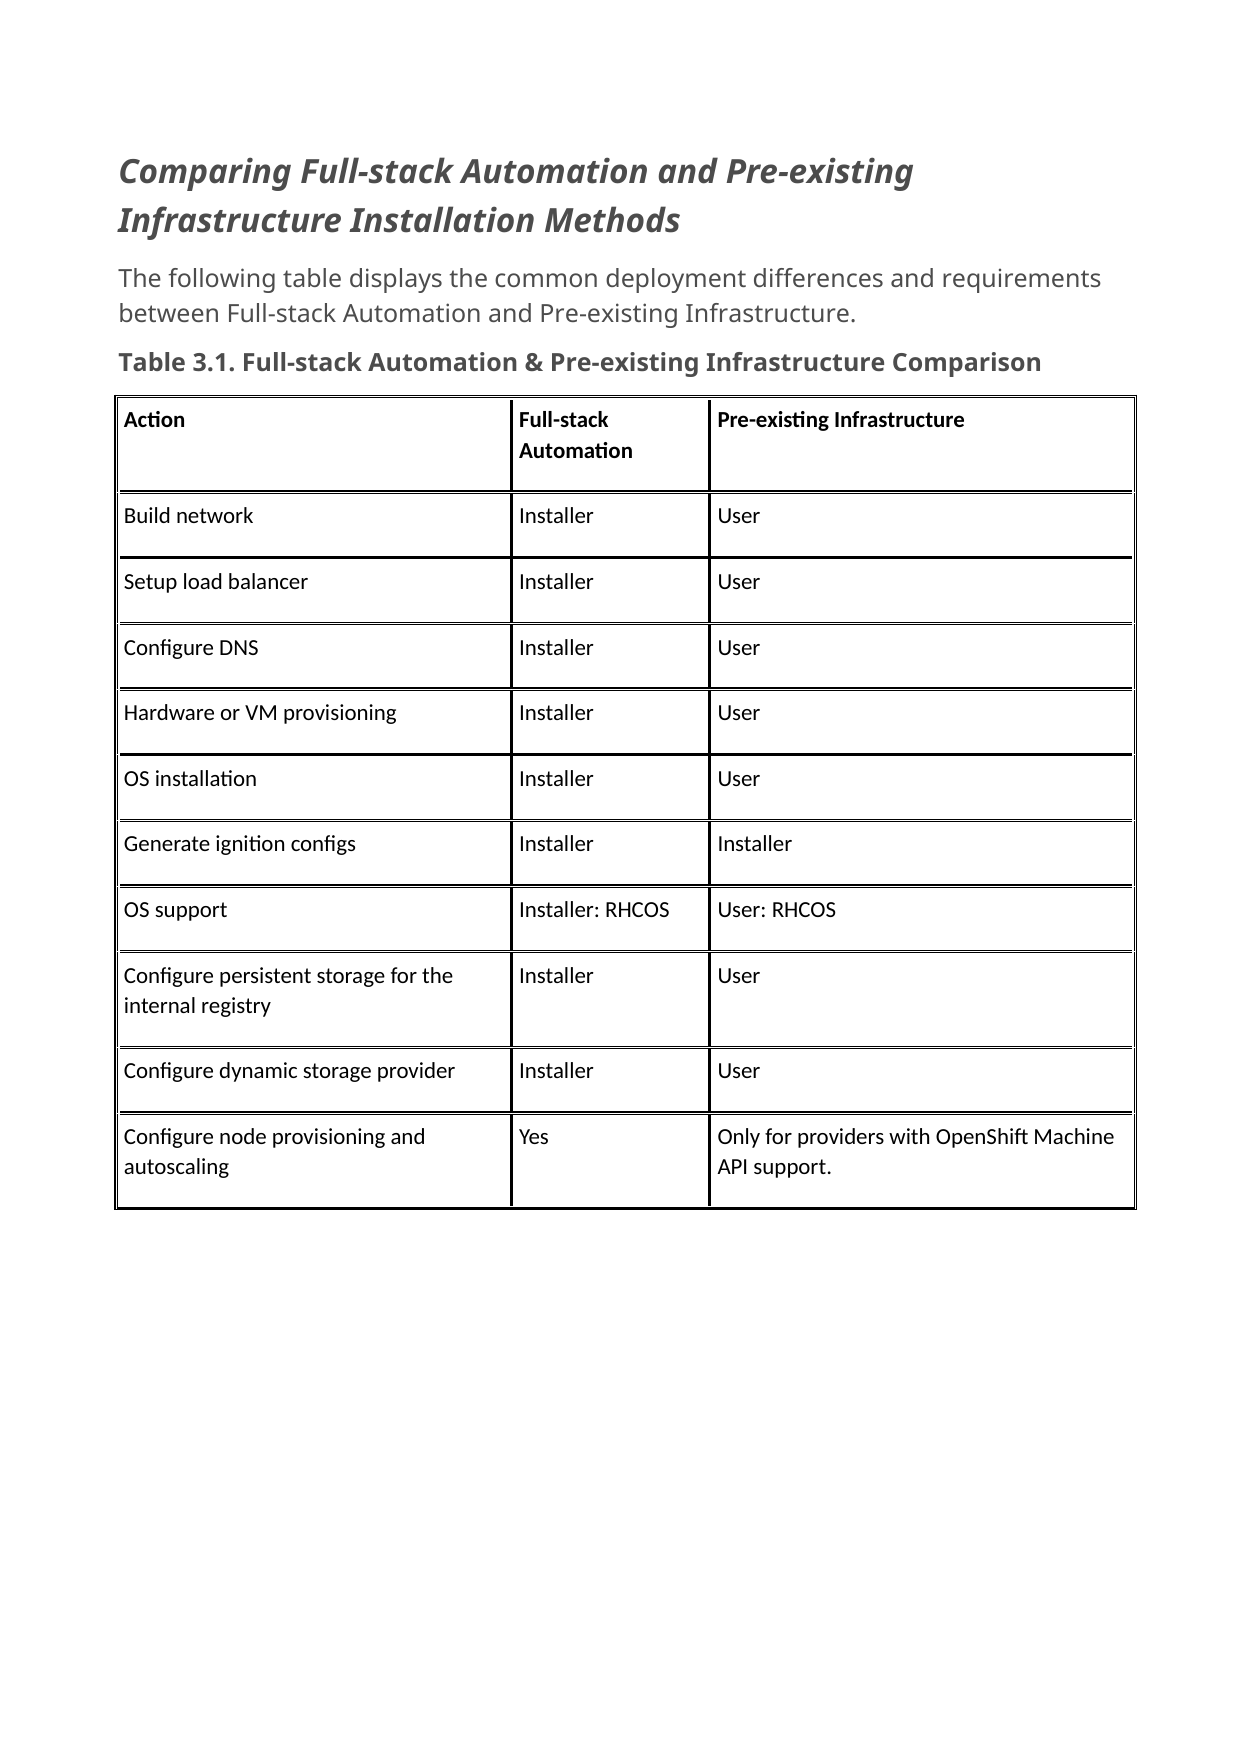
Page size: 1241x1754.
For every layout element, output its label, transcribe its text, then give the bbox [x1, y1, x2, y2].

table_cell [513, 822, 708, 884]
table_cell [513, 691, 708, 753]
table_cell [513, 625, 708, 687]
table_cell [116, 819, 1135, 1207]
text The following table displays the common deployment differences and requirements between Full-stack Automation and Pre-existing Infrastructure. [118, 261, 1122, 329]
subtitle Comparing Full-stack Automation and Pre-existing Infrastructure Installation Methods [118, 148, 1122, 242]
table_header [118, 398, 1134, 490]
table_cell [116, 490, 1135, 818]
title Table 3.1. Full-stack Automation & Pre-existing Infrastructure Comparison [118, 345, 1122, 379]
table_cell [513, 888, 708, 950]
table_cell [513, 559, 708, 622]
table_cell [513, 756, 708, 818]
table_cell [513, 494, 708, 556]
